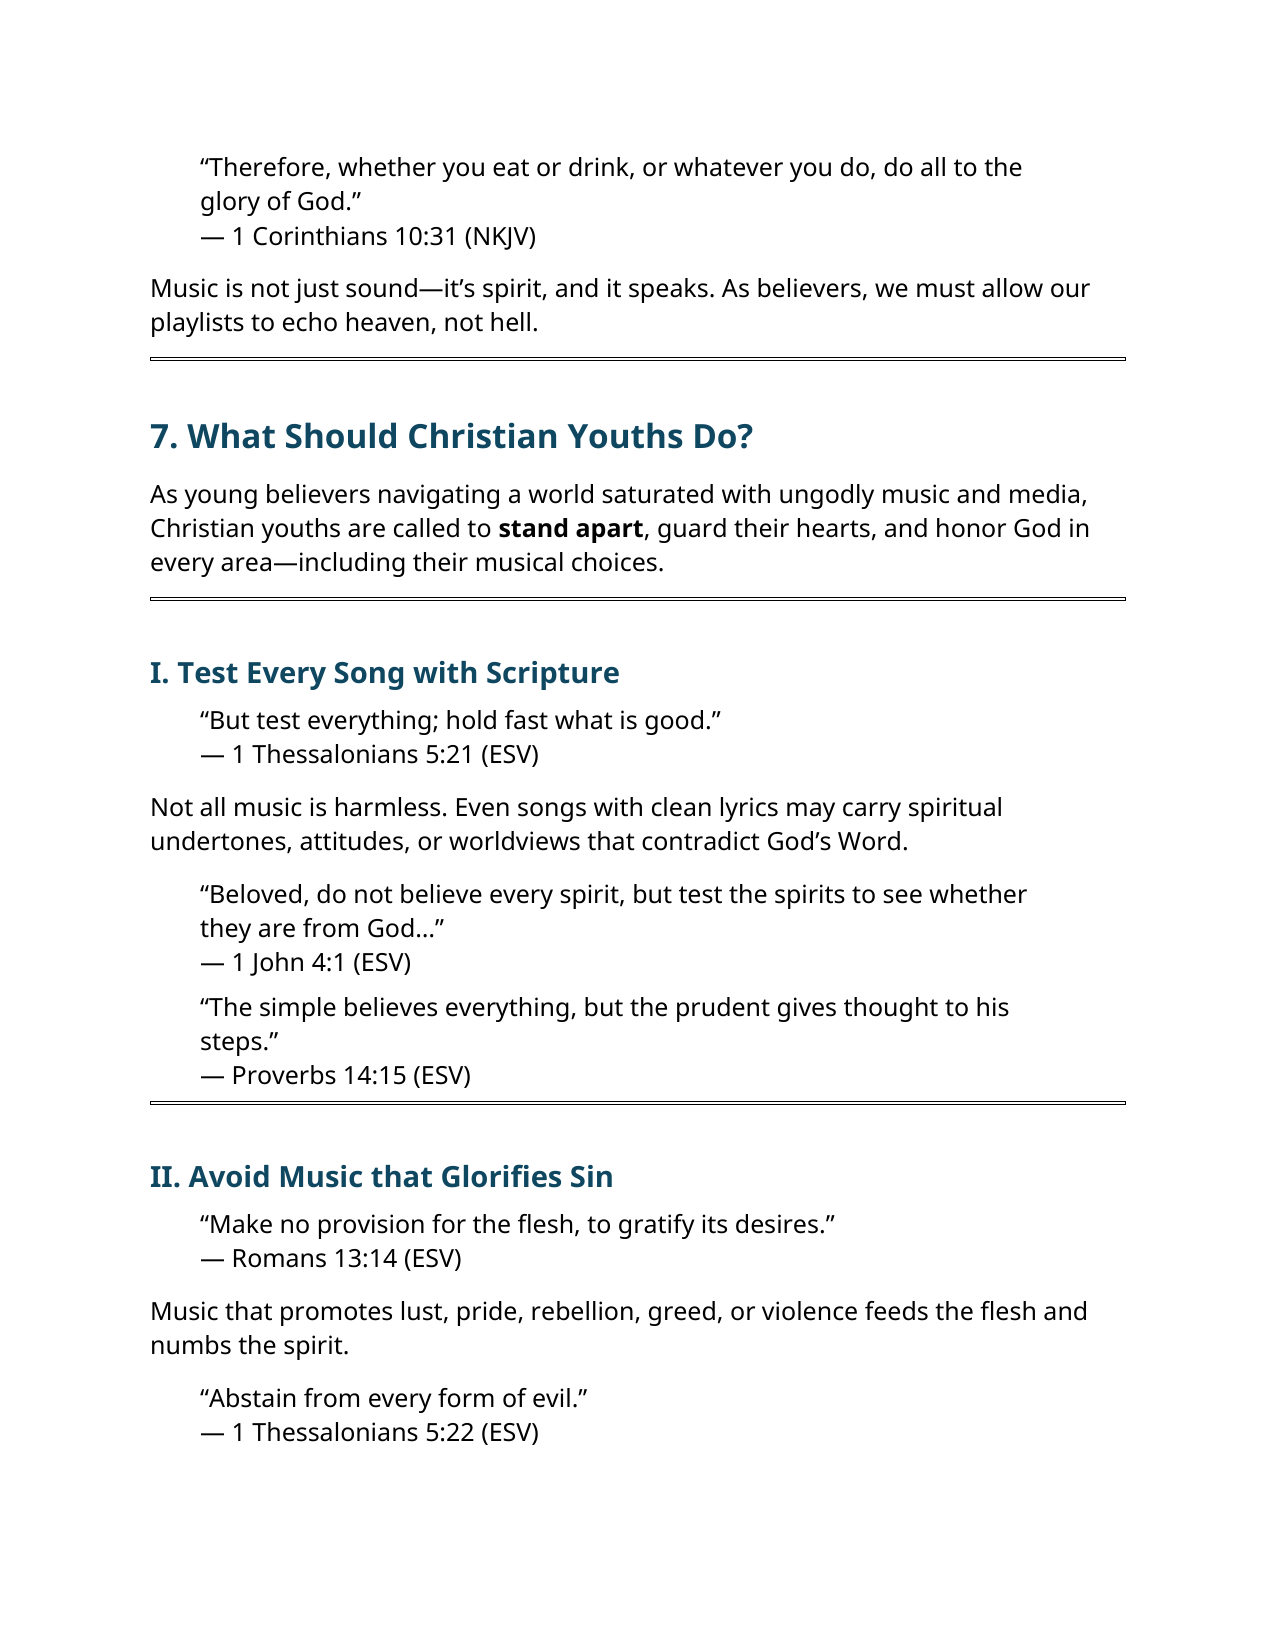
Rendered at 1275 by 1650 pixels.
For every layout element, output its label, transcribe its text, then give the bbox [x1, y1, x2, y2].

subtitle II. Avoid Music that Glorifies Sin [150, 1157, 1125, 1196]
subtitle 7. What Should Christian Youths Do? [150, 413, 1125, 458]
subtitle I. Test Every Song with Scripture [150, 653, 1125, 692]
text “Make no provision for the flesh, to gratify its desires.” — Romans 13:14 (ESV) [200, 1207, 1075, 1275]
text “Therefore, whether you eat or drink, or whatever you do, do all to the glory of God.” — 1 Corinthians 10:31 (NKJV) [200, 150, 1075, 252]
text Not all music is harmless. Even songs with clean lyrics may carry spiritual undertones, attitudes, or worldviews that contradict God’s Word. [150, 790, 1125, 858]
text “Abstain from every form of evil.” — 1 Thessalonians 5:22 (ESV) [200, 1381, 1075, 1449]
text Music is not just sound—it’s spirit, and it speaks. As believers, we must allow our playlists to echo heaven, not hell. [150, 271, 1125, 339]
text “The simple believes everything, but the prudent gives thought to his steps.” — Proverbs 14:15 (ESV) [200, 989, 1075, 1091]
text Music that promotes lust, pride, rebellion, greed, or violence feeds the flesh and numbs the spirit. [150, 1294, 1125, 1362]
text “But test everything; hold fast what is good.” — 1 Thessalonians 5:21 (ESV) [200, 703, 1075, 771]
text As young believers navigating a world saturated with ungodly music and media, Christian youths are called to stand apart, guard their hearts, and honor God in every area—including their musical choices. [150, 477, 1125, 579]
text “Beloved, do not believe every spirit, but test the spirits to see whether they are from God…” — 1 John 4:1 (ESV) [200, 877, 1075, 979]
